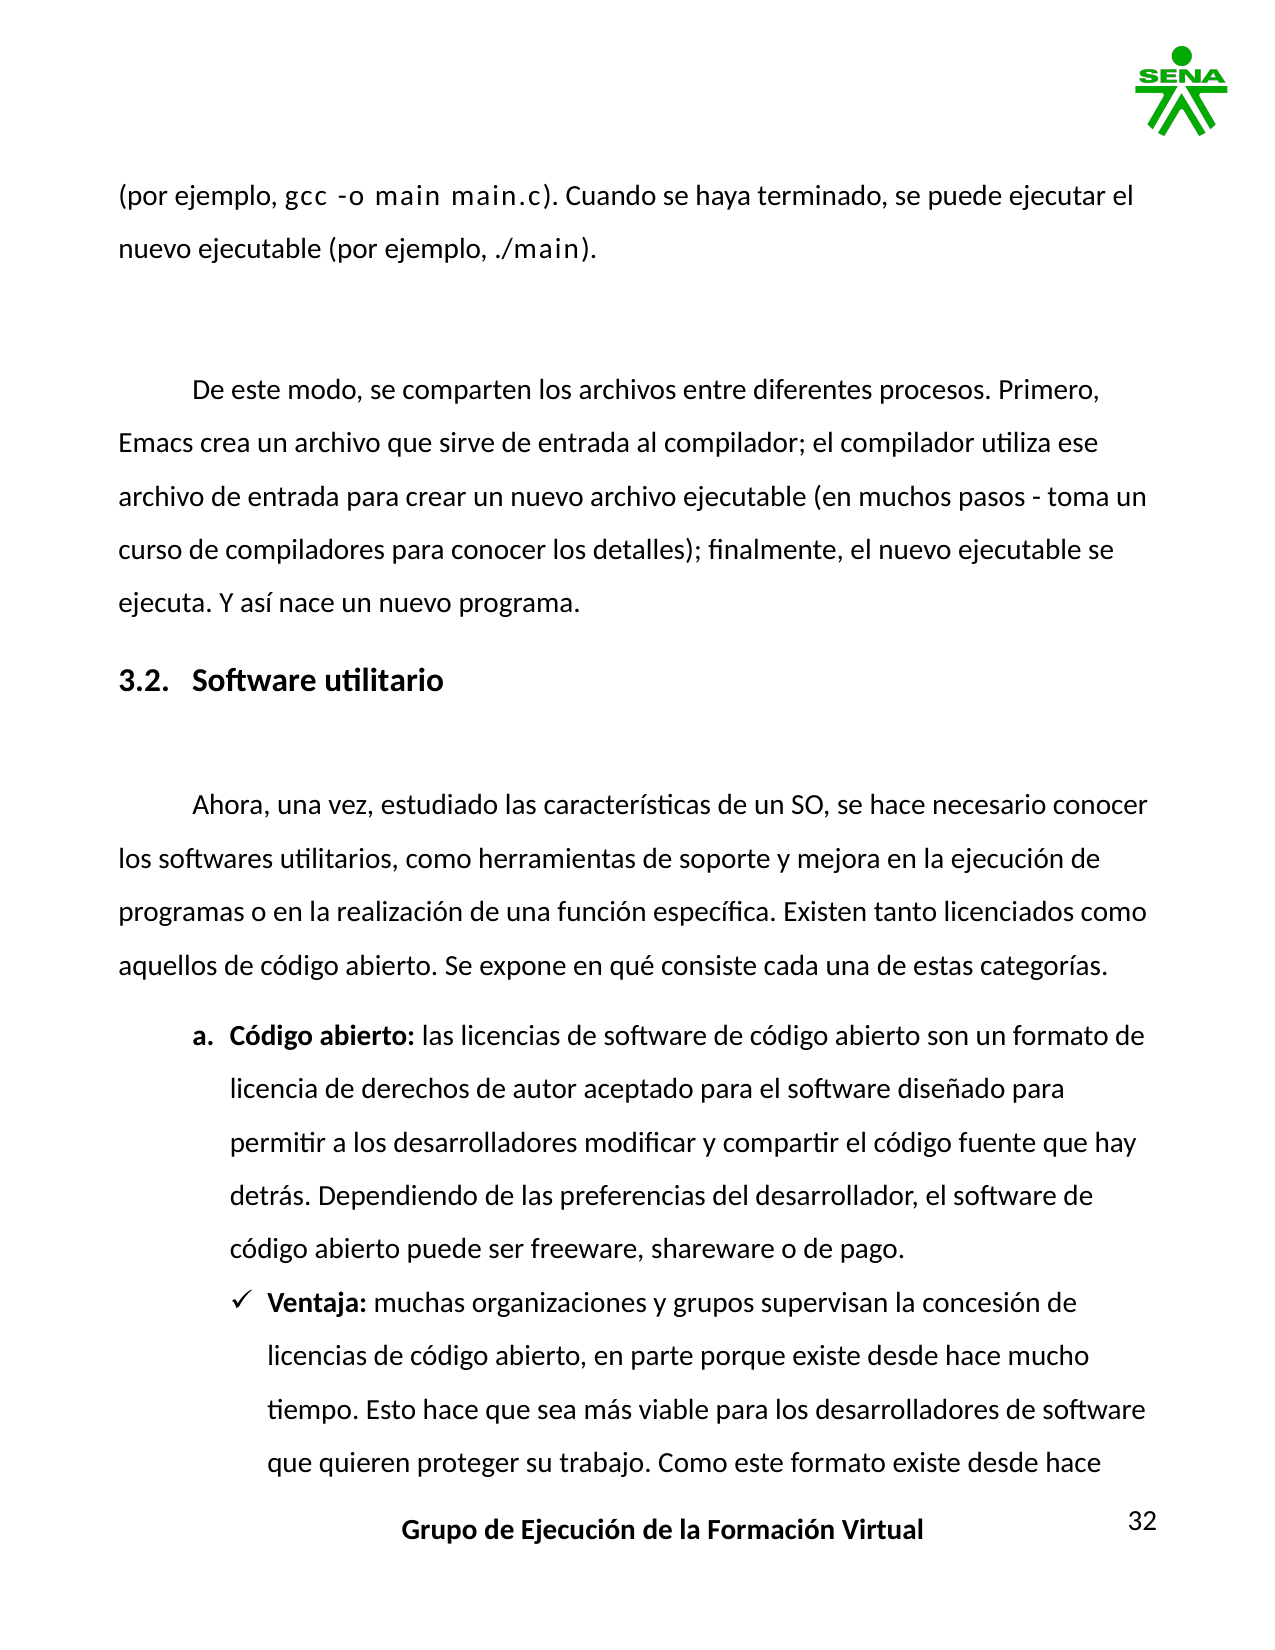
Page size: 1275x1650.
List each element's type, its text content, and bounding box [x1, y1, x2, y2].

text Ahora, una vez, estudiado las características de un SO, se hace necesario conocer los softwares utilitarios, como herramientas de soporte y mejora en la ejecución de programas o en la realización de una función específica. Existen tanto licenciados como aquellos de código abierto. Se expone en qué consiste cada una de estas categorías. [118, 786, 1157, 982]
picture [1135, 46, 1228, 136]
list Código abierto: las licencias de software de código abierto son un formato de licencia de derechos de autor aceptado para el software diseñado para permitir a los desarrolladores modificar y compartir el código fuente que hay detrás. Dependiendo de las preferencias del desarrollador, el software de código abierto puede ser freeware, shareware o de pago. [192, 1017, 1157, 1266]
subtitle Software utilitario [118, 659, 1157, 699]
text De este modo, se comparten los archivos entre diferentes procesos. Primero, Emacs crea un archivo que sirve de entrada al compilador; el compilador utiliza ese archivo de entrada para crear un nuevo archivo ejecutable (en muchos pasos - toma un curso de compiladores para conocer los detalles); finalmente, el nuevo ejecutable se ejecuta. Y así nace un nuevo programa. [118, 371, 1157, 620]
